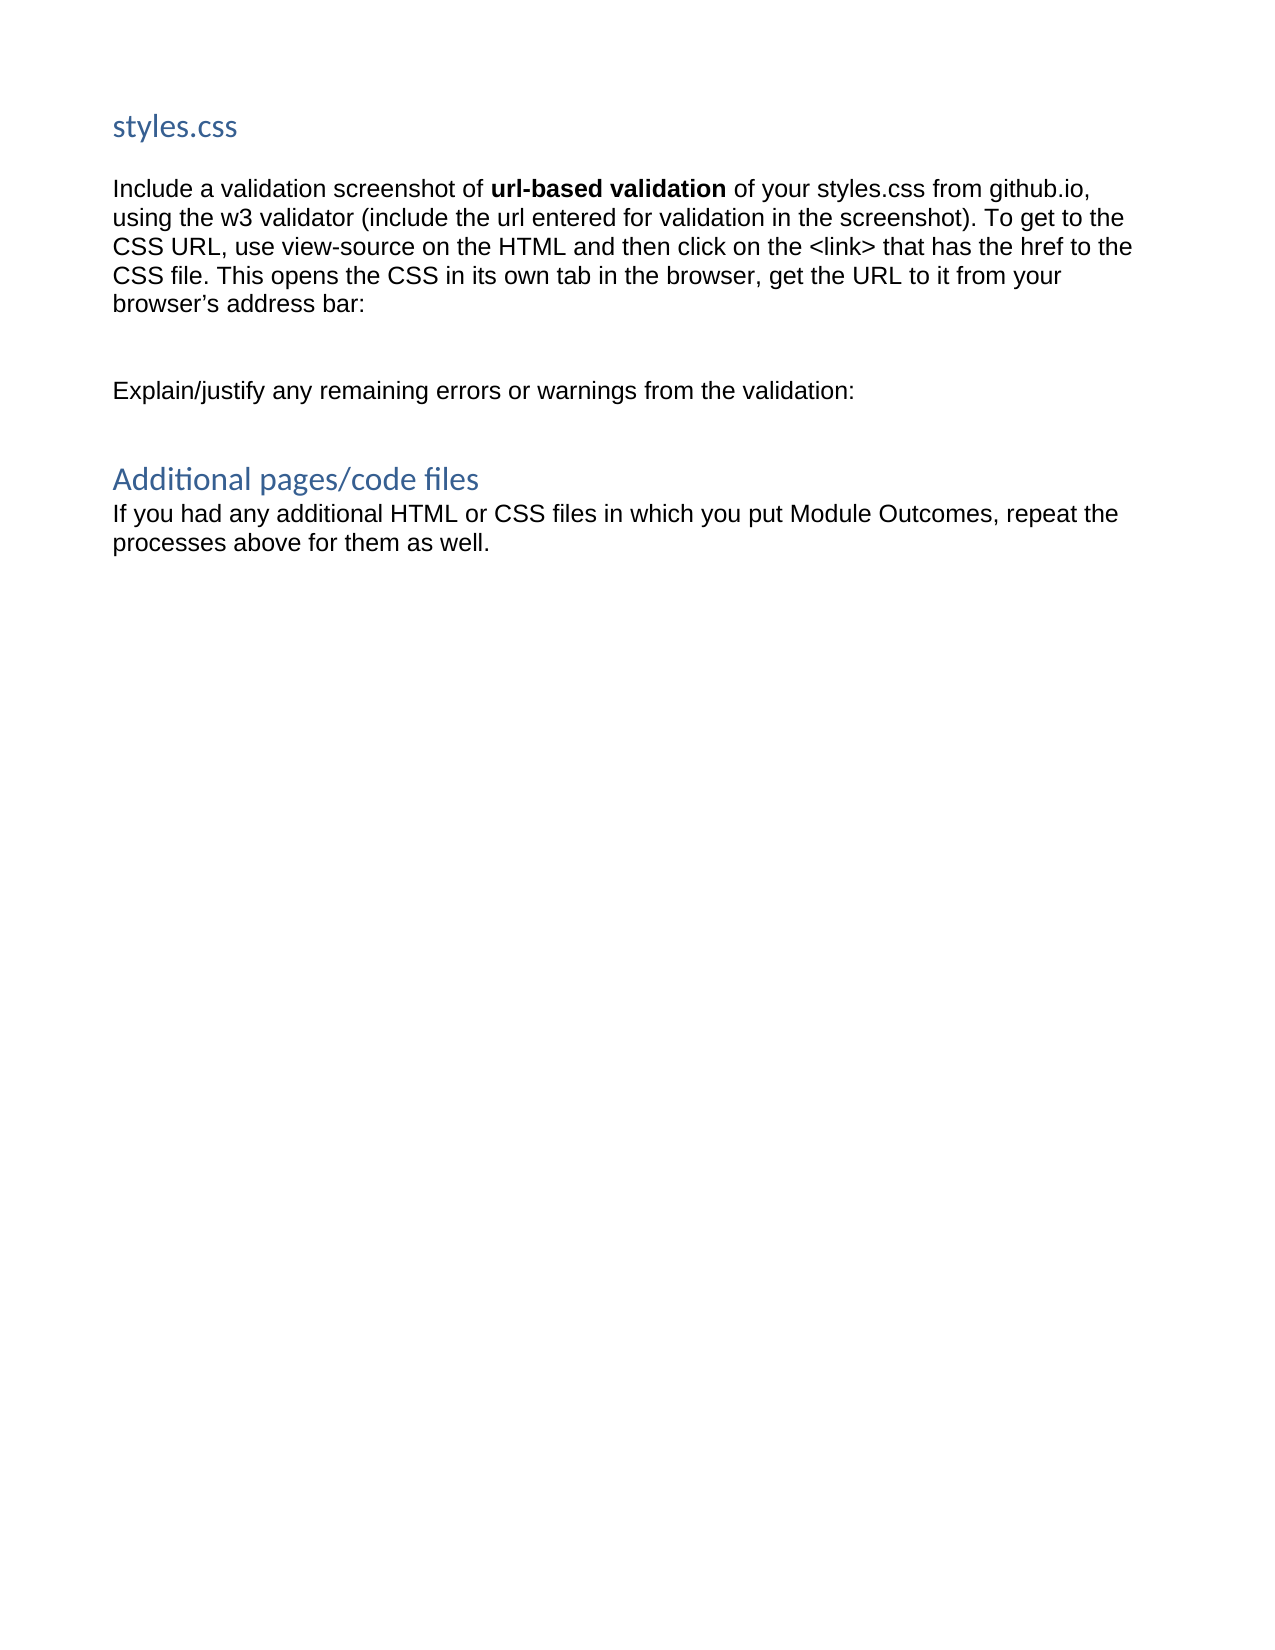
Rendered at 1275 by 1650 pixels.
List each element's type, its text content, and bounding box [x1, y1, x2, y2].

text Explain/justify any remaining errors or warnings from the validation: [112, 376, 1144, 404]
subtitle Additional pages/code files [112, 458, 1144, 499]
text Include a validation screenshot of url-based validation of your styles.css from github.io, using the w3 validator (include the url entered for validation in the screenshot). To get to the CSS URL, use view-source on the HTML and then click on the <link> that has the href to the CSS file. This opens the CSS in its own tab in the browser, get the URL to it from your browser’s address bar: [112, 174, 1144, 318]
subtitle styles.css [112, 105, 1144, 146]
text If you had any additional HTML or CSS files in which you put Module Outcomes, repeat the processes above for them as well. [112, 499, 1144, 556]
